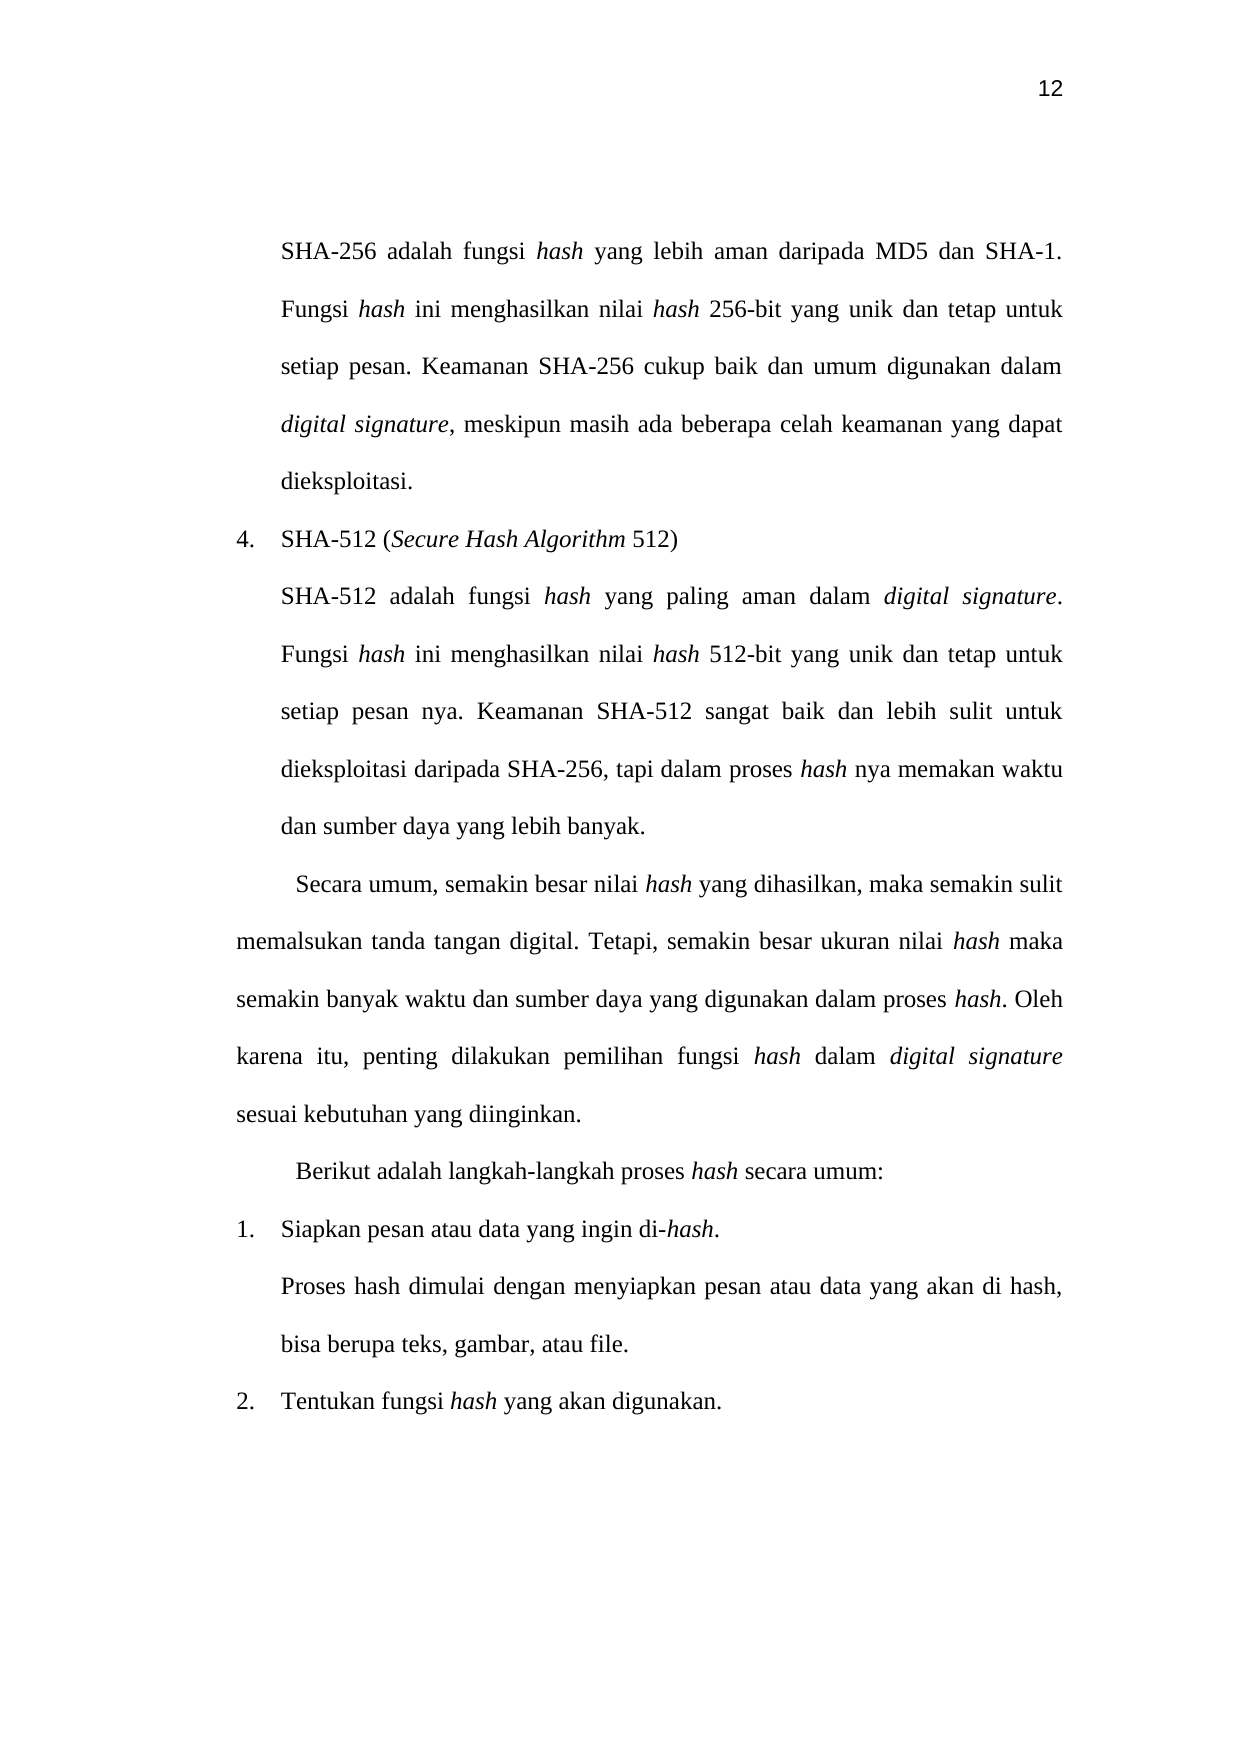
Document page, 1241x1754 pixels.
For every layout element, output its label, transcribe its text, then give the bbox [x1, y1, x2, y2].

list Proses hash dimulai dengan menyiapkan pesan atau data yang akan di hash, bisa berupa teks, gambar, atau file. [281, 1271, 1063, 1357]
list SHA-256 adalah fungsi hash yang lebih aman daripada MD5 dan SHA-1. Fungsi hash ini menghasilkan nilai hash 256-bit yang unik dan tetap untuk setiap pesan. Keamanan SHA-256 cukup baik dan umum digunakan dalam digital signature, meskipun masih ada beberapa celah keamanan yang dapat dieksploitasi. [281, 236, 1063, 495]
list Tentukan fungsi hash yang akan digunakan. [236, 1386, 1063, 1415]
list Siapkan pesan atau data yang ingin di-hash. [236, 1214, 1063, 1242]
text Secara umum, semakin besar nilai hash yang dihasilkan, maka semakin sulit memalsukan tanda tangan digital. Tetapi, semakin besar ukuran nilai hash maka semakin banyak waktu dan sumber daya yang digunakan dalam proses hash. Oleh karena itu, penting dilakukan pemilihan fungsi hash dalam digital signature sesuai kebutuhan yang diinginkan. [236, 869, 1063, 1127]
list SHA-512 adalah fungsi hash yang paling aman dalam digital signature. Fungsi hash ini menghasilkan nilai hash 512-bit yang unik dan tetap untuk setiap pesan nya. Keamanan SHA-512 sangat baik dan lebih sulit untuk dieksploitasi daripada SHA-256, tapi dalam proses hash nya memakan waktu dan sumber daya yang lebih banyak. [281, 581, 1063, 840]
list SHA-512 (Secure Hash Algorithm 512) [236, 524, 1063, 552]
text Berikut adalah langkah-langkah proses hash secara umum: [236, 1156, 1063, 1185]
